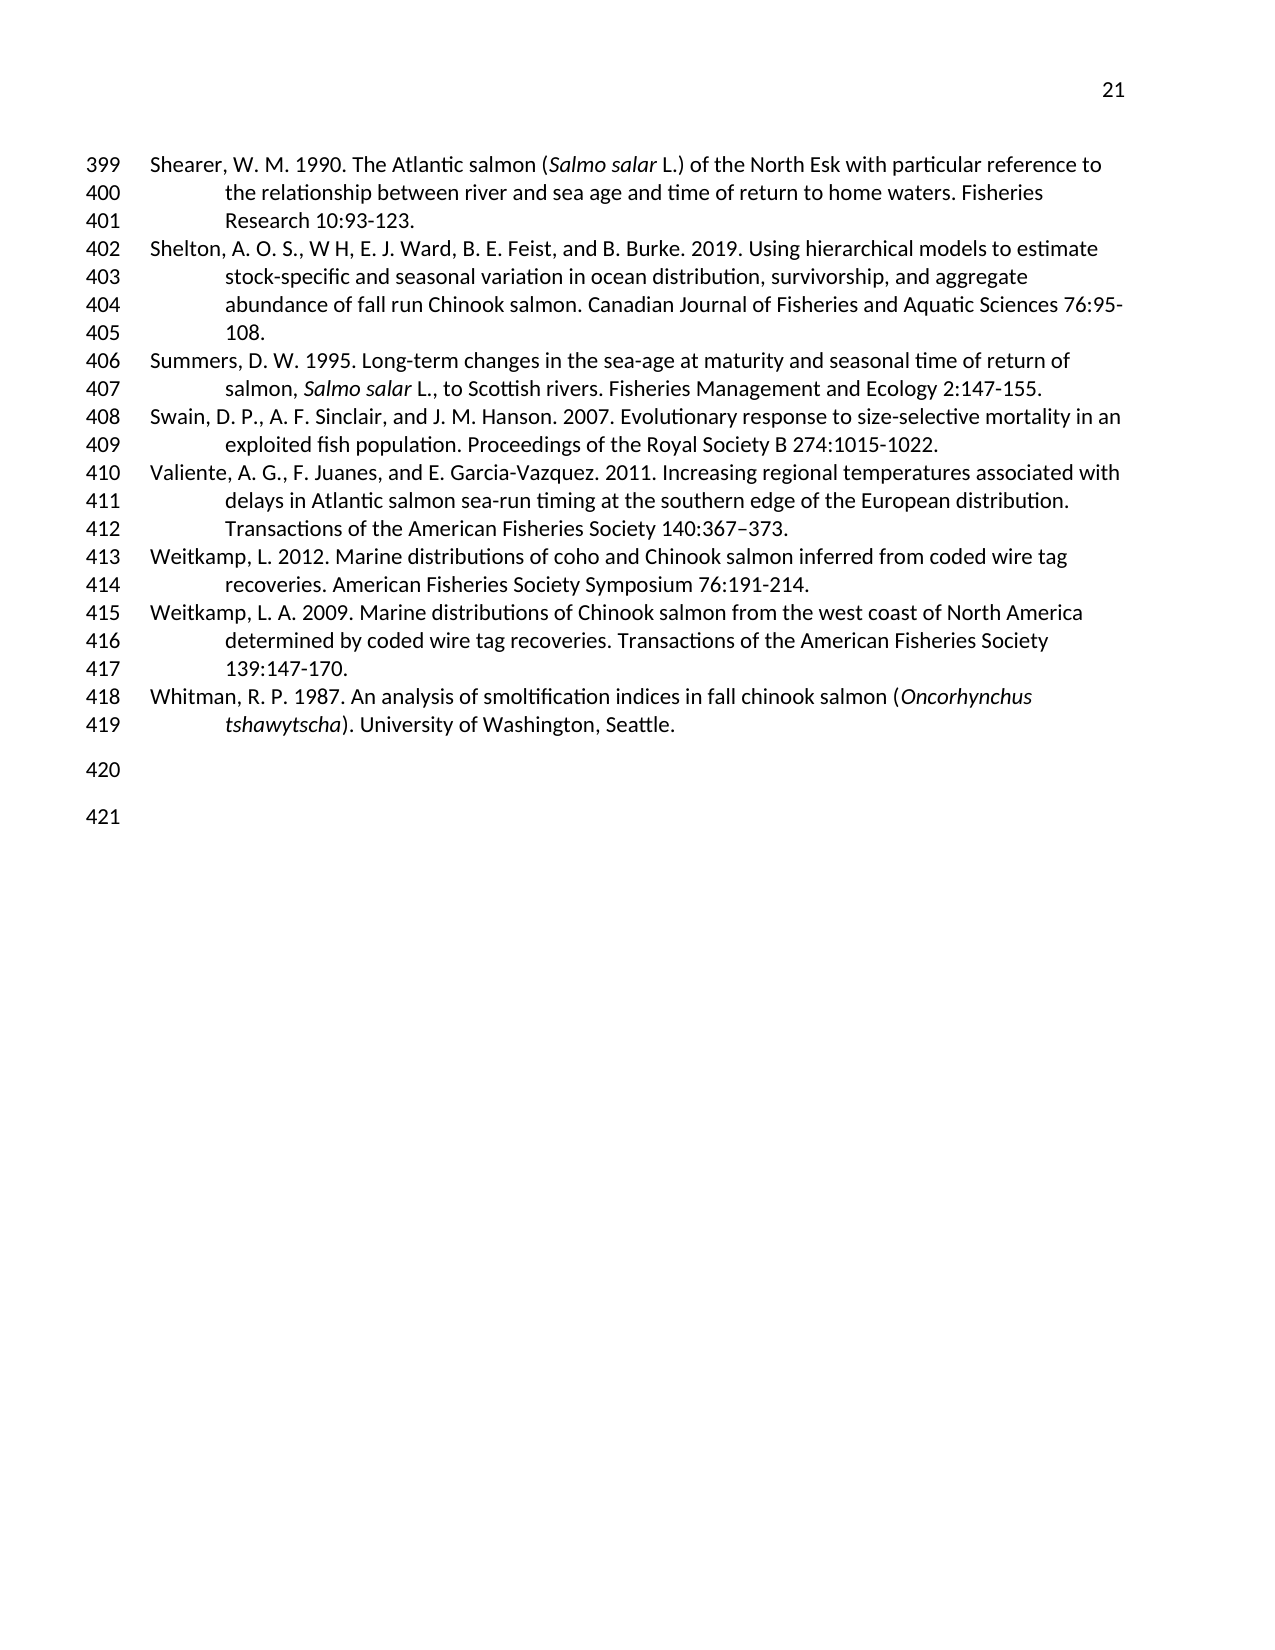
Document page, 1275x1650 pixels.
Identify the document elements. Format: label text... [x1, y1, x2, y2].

text Weitkamp, L. A. 2009. Marine distributions of Chinook salmon from the west coast of North America determined by coded wire tag recoveries. Transactions of the American Fisheries Society 139:147-170. [150, 598, 1125, 682]
text Shelton, A. O. S., W H, E. J. Ward, B. E. Feist, and B. Burke. 2019. Using hierarchical models to estimate stock-specific and seasonal variation in ocean distribution, survivorship, and aggregate abundance of fall run Chinook salmon. Canadian Journal of Fisheries and Aquatic Sciences 76:95-108. [150, 234, 1125, 346]
text Summers, D. W. 1995. Long-term changes in the sea-age at maturity and seasonal time of return of salmon, Salmo salar L., to Scottish rivers. Fisheries Management and Ecology 2:147-155. [150, 346, 1125, 402]
text Valiente, A. G., F. Juanes, and E. Garcia-Vazquez. 2011. Increasing regional temperatures associated with delays in Atlantic salmon sea-run timing at the southern edge of the European distribution. Transactions of the American Fisheries Society 140:367–373. [150, 458, 1125, 542]
text Weitkamp, L. 2012. Marine distributions of coho and Chinook salmon inferred from coded wire tag recoveries. American Fisheries Society Symposium 76:191-214. [150, 542, 1125, 598]
text Swain, D. P., A. F. Sinclair, and J. M. Hanson. 2007. Evolutionary response to size-selective mortality in an exploited fish population. Proceedings of the Royal Society B 274:1015-1022. [150, 402, 1125, 458]
text Shearer, W. M. 1990. The Atlantic salmon (Salmo salar L.) of the North Esk with particular reference to the relationship between river and sea age and time of return to home waters. Fisheries Research 10:93-123. [150, 150, 1125, 234]
text Whitman, R. P. 1987. An analysis of smoltification indices in fall chinook salmon (Oncorhynchus tshawytscha). University of Washington, Seattle. [150, 682, 1125, 738]
